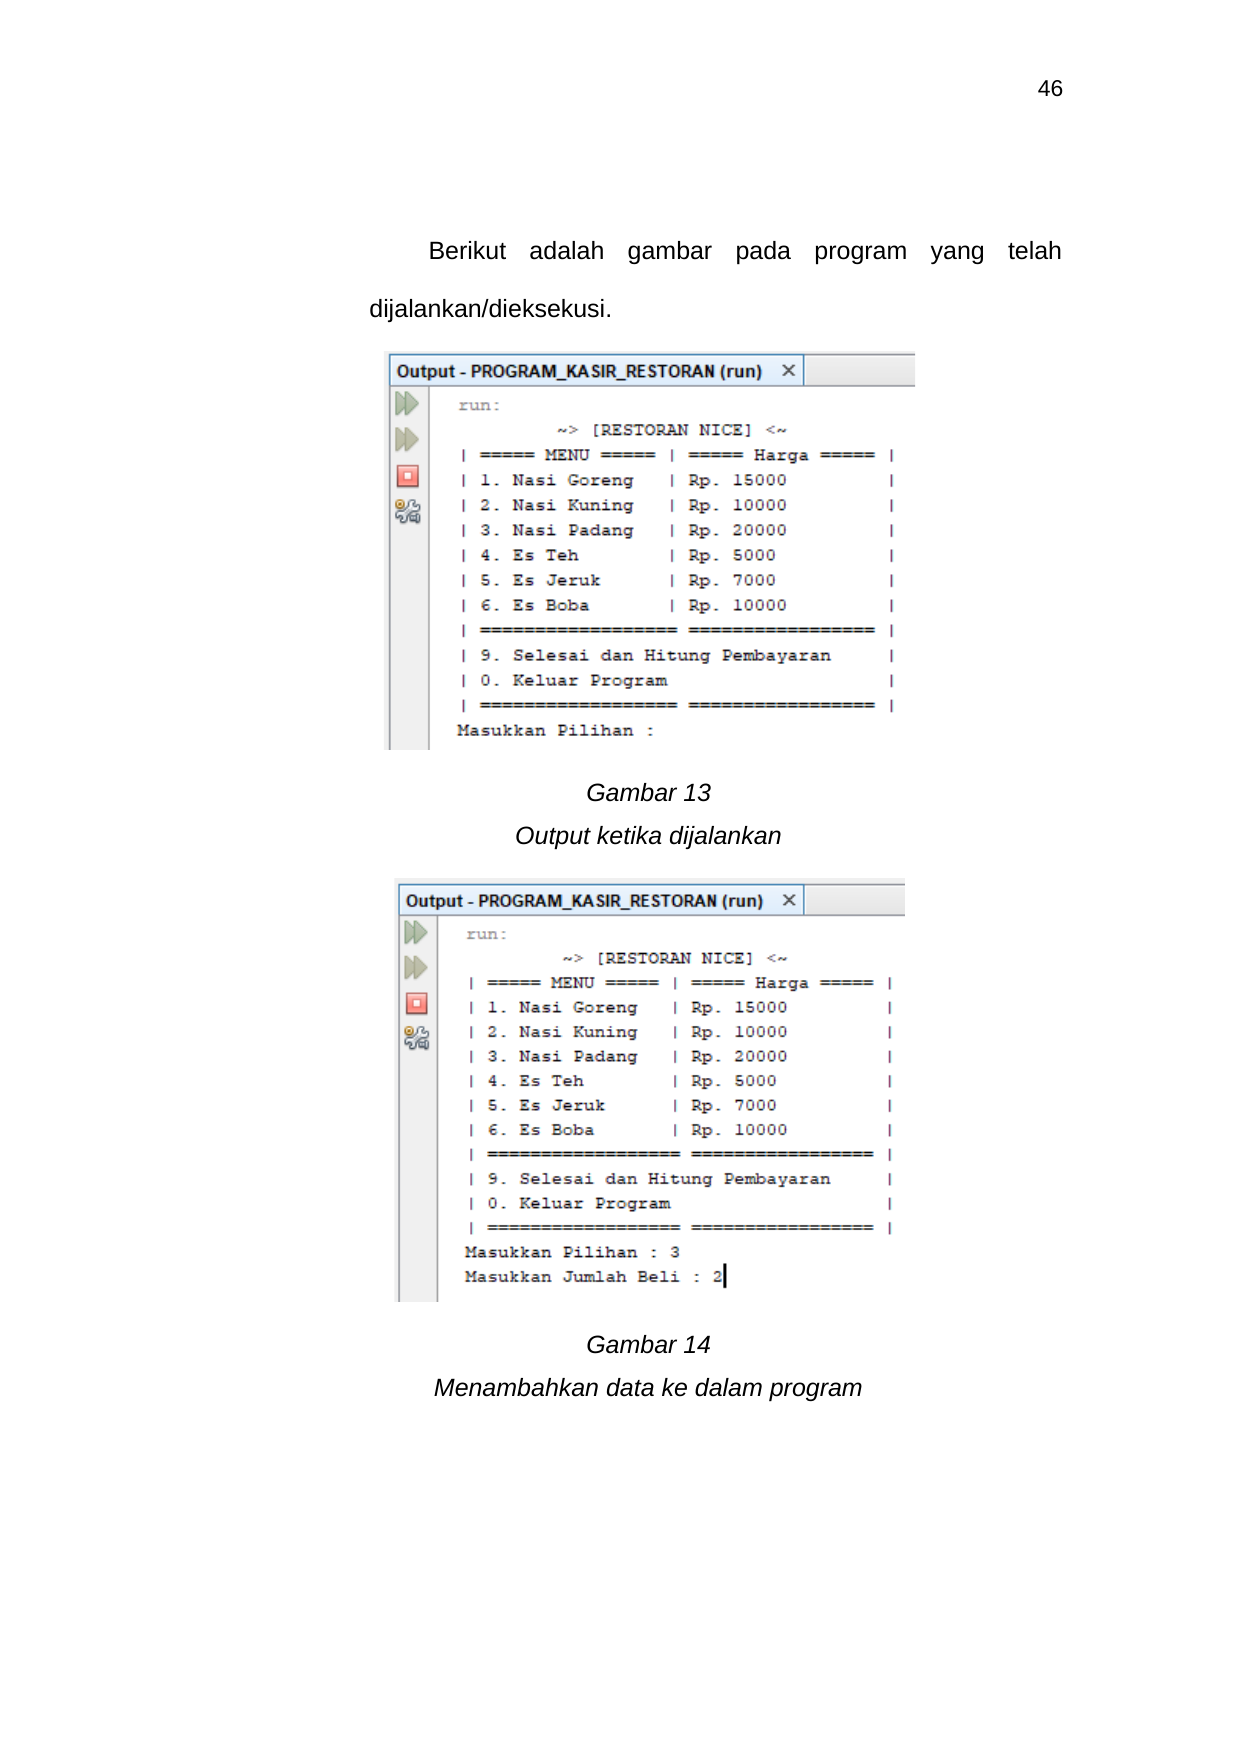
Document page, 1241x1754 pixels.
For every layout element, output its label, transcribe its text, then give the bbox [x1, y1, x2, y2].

text Menambahkan data ke dalam program [236, 1373, 1063, 1402]
text Gambar 14 [236, 1330, 1063, 1359]
list Berikut adalah gambar pada program yang telah dijalankan/dieksekusi. [369, 236, 1063, 322]
text Output ketika dijalankan [236, 821, 1063, 850]
picture [383, 351, 916, 750]
picture [394, 878, 905, 1302]
text Gambar 13 [236, 778, 1063, 807]
